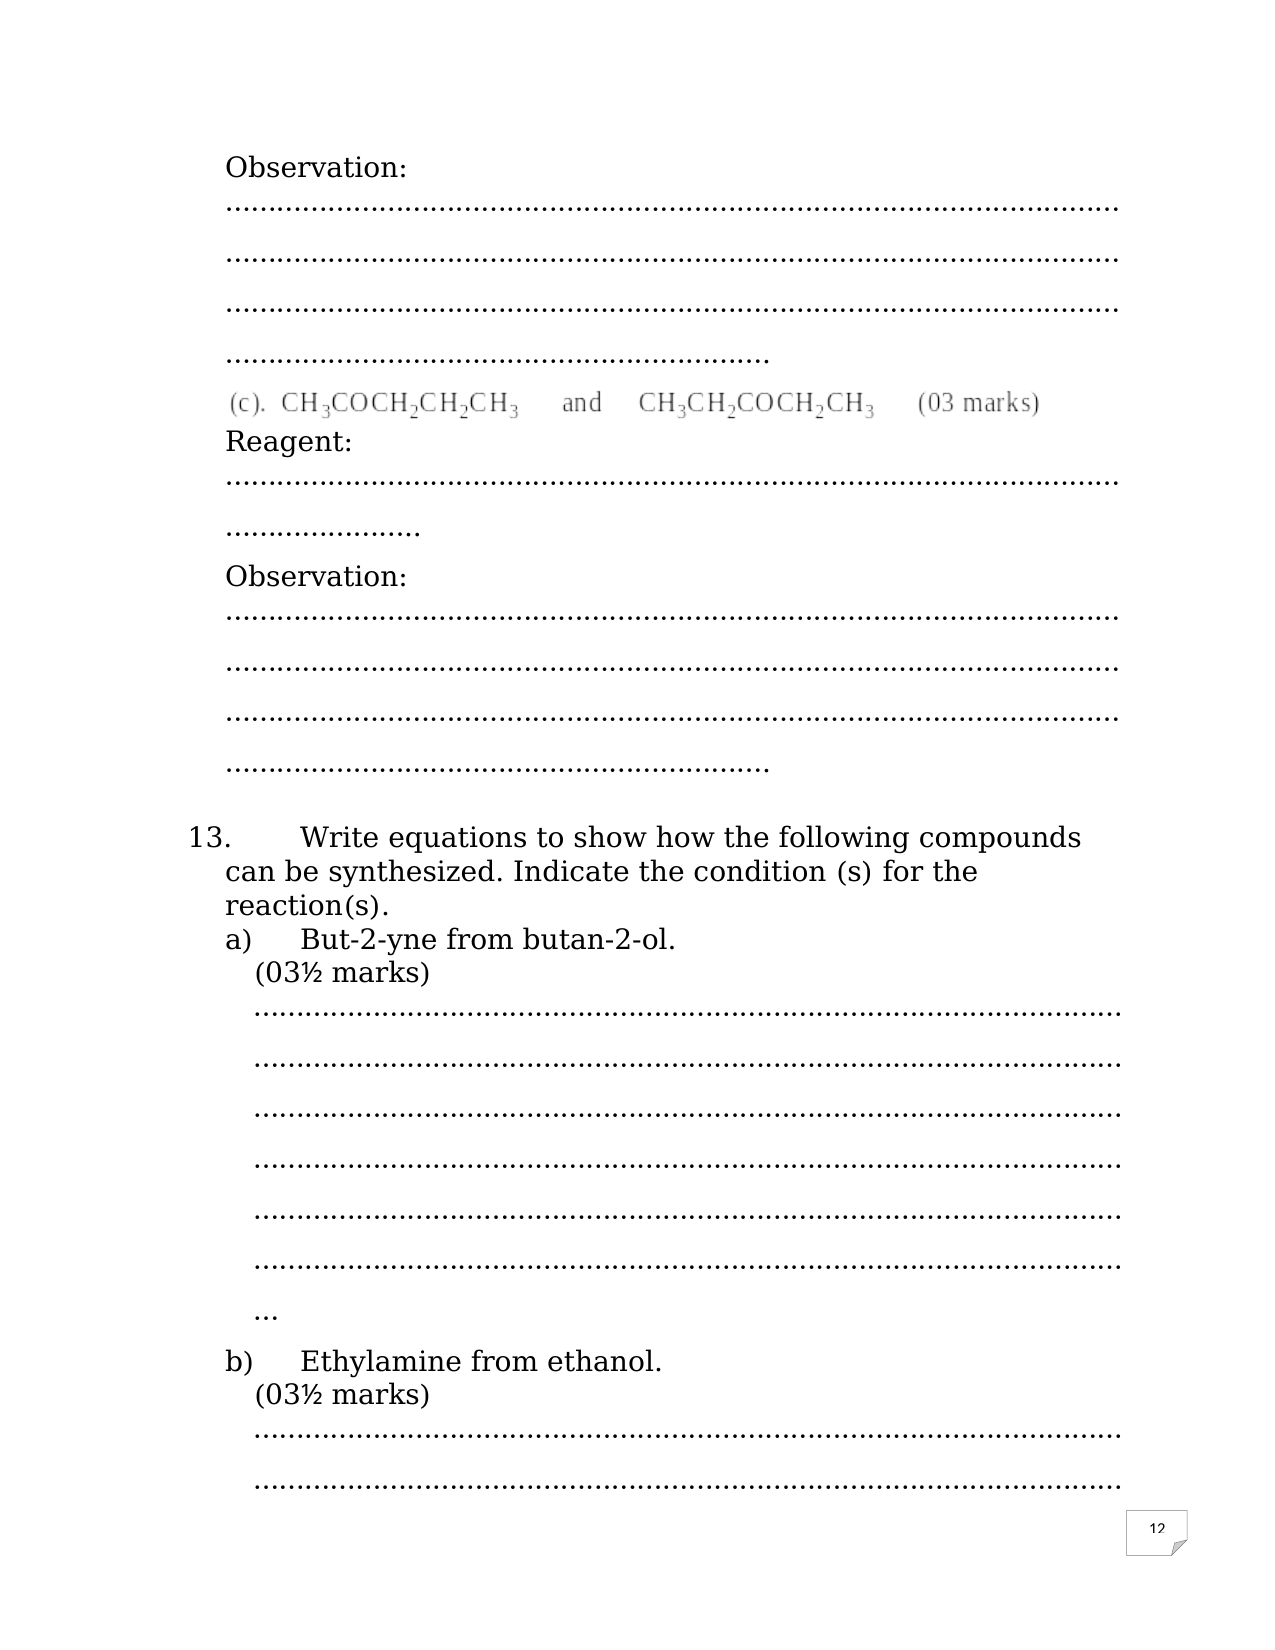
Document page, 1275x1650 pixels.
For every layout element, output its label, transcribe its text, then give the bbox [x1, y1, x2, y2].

list Ethylamine from ethanol. (03½ marks) [225, 1343, 1125, 1411]
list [225, 457, 1125, 542]
list But-2-yne from butan-2-ol. (03½ marks) [225, 921, 1125, 989]
list Observation: [225, 559, 1125, 592]
list Write equations to show how the following compounds can be synthesized. Indicate the condition (s) for the reaction(s). [187, 820, 1125, 921]
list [253, 1411, 1125, 1495]
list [225, 184, 1125, 369]
text ………………………………………………………………………………………………………………………………………………………………………………………………………………………………………………………………………………………………………………………………………………. [225, 592, 1125, 778]
list Reagent: [225, 424, 1125, 457]
list Observation: [225, 150, 1125, 184]
